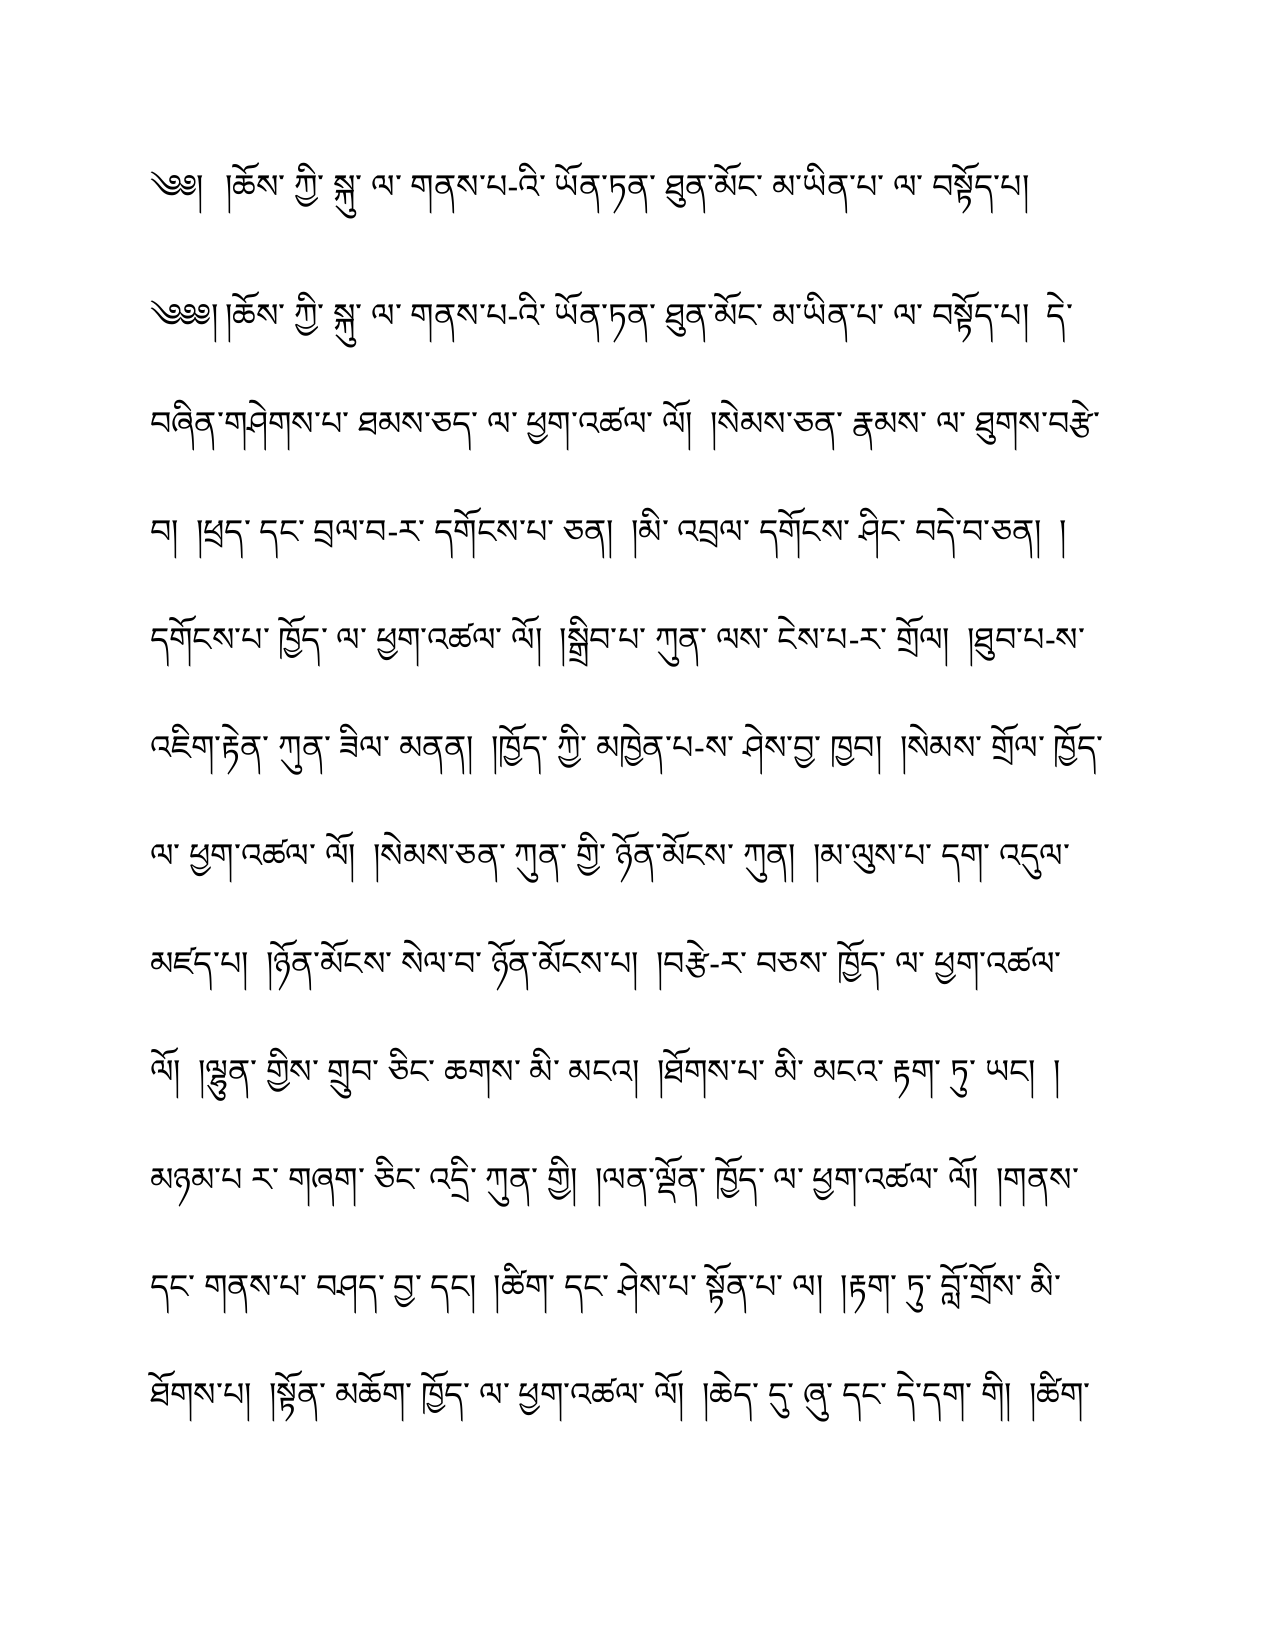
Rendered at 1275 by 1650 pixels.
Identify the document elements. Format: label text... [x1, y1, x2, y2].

text ༄༅། །ཆོས་ ཀྱི་ སྐུ་ ལ་ གནས་པ-འི་ ཡོན་ཏན་ ཐུན་མོང་ མ་ཡིན་པ་ ལ་ བསྟོད་པ། [150, 150, 1125, 244]
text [150, 279, 1125, 1452]
